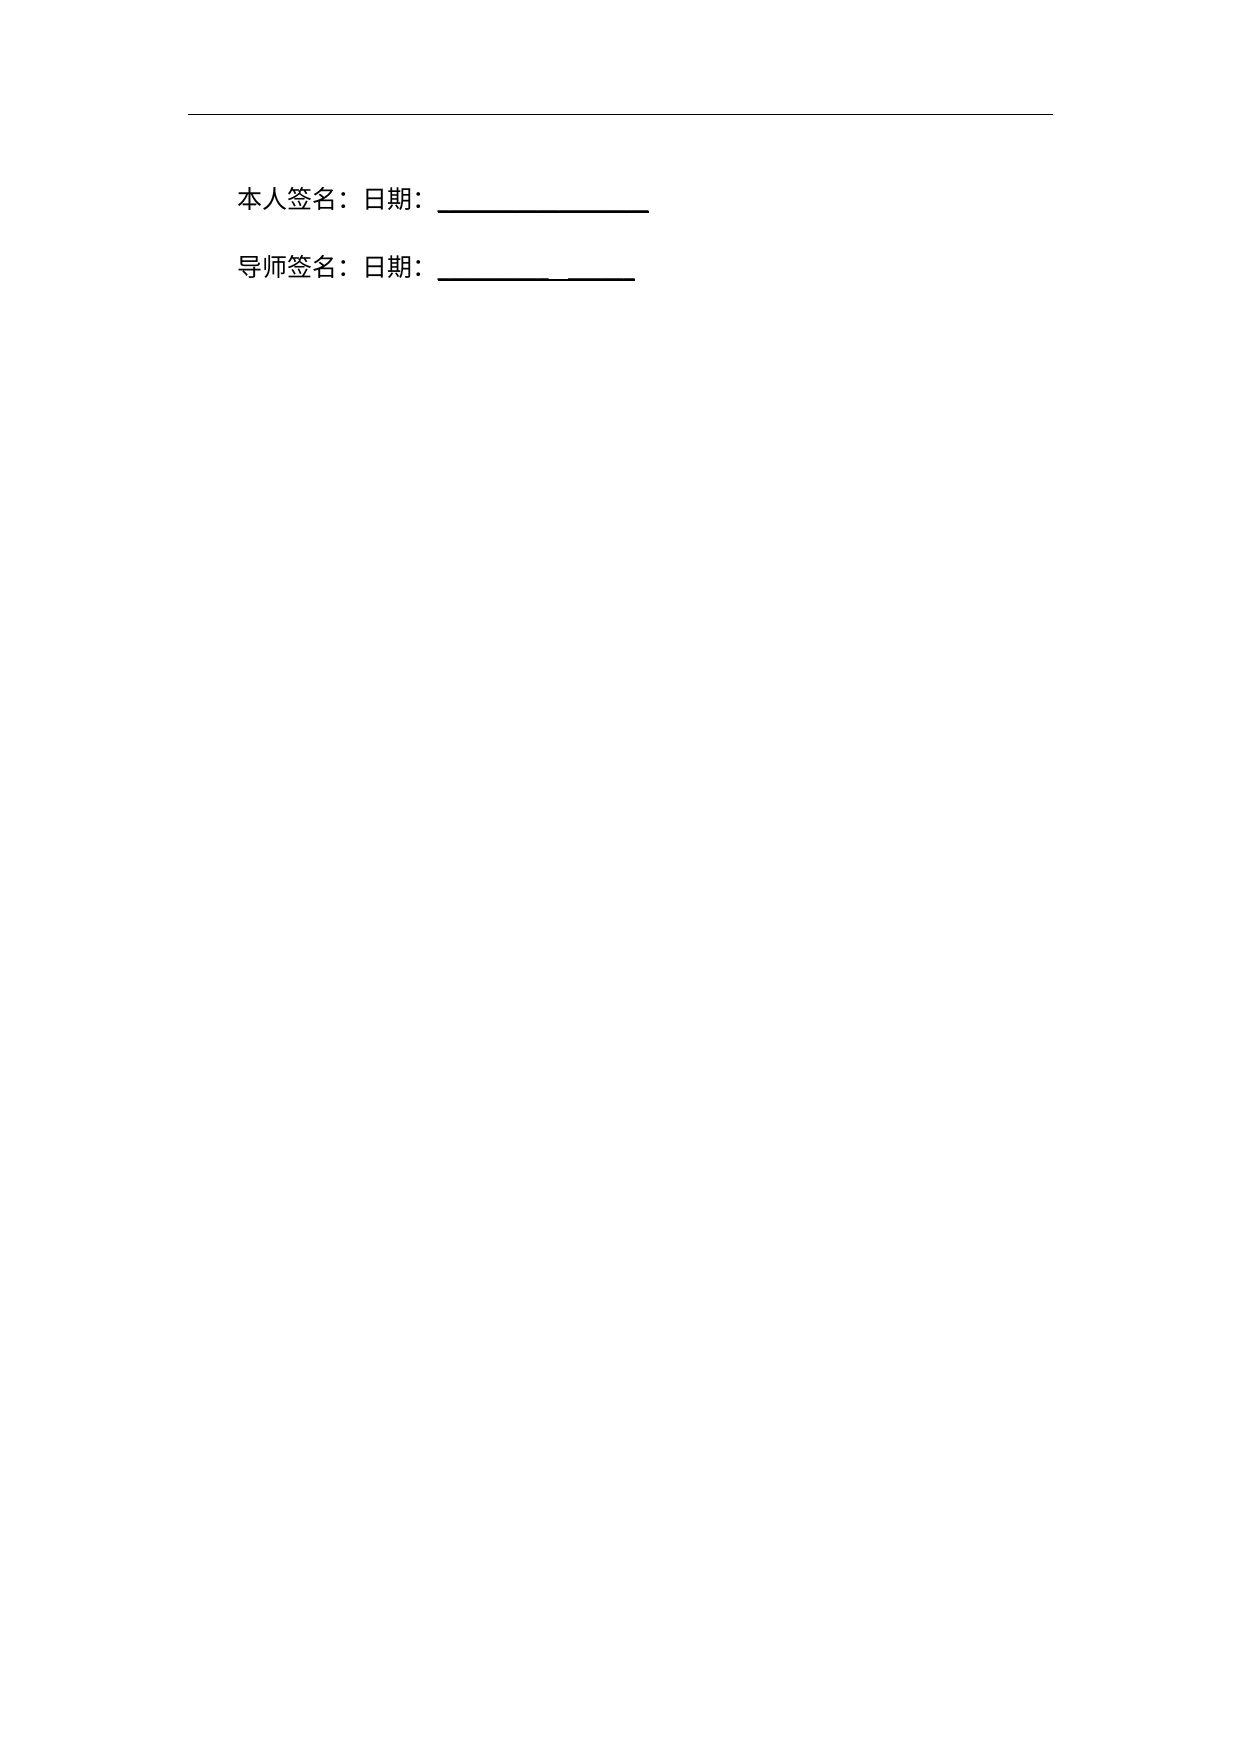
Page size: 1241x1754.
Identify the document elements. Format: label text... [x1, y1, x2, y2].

text 导师签名：日期：__________ ______ [187, 232, 1053, 300]
text 本人签名：日期：___________________ [187, 164, 1053, 232]
